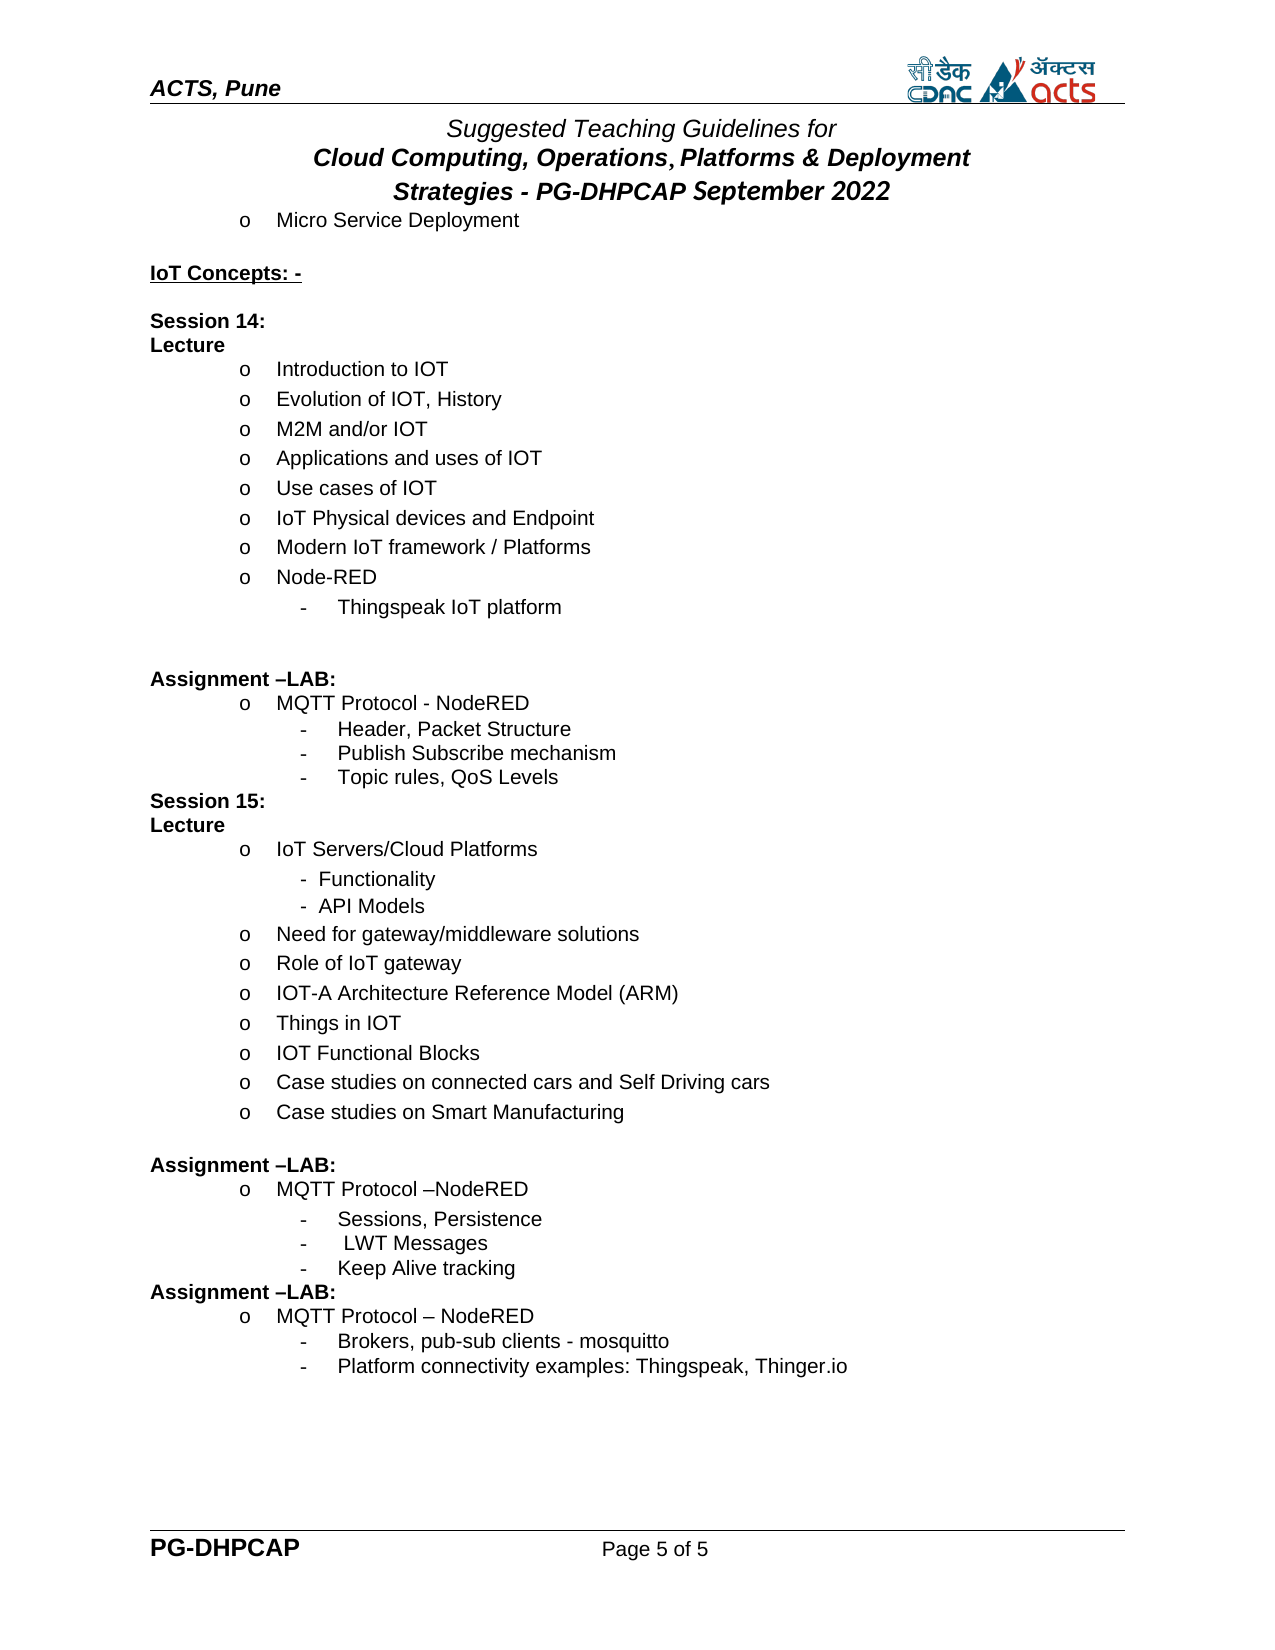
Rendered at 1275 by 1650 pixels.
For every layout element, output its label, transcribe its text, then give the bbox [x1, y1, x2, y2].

list Modern IoT framework / Platforms [239, 535, 1125, 561]
list Keep Alive tracking [300, 1255, 1125, 1279]
list - Functionality [225, 867, 1125, 891]
picture [996, 89, 1003, 98]
list M2M and/or IOT [239, 416, 1125, 442]
list IoT Servers/Cloud Platforms [239, 837, 1125, 863]
list IoT Physical devices and Endpoint [239, 506, 1125, 531]
list Header, Packet Structure [300, 716, 1125, 741]
text Lecture [150, 333, 1125, 357]
list Topic rules, QoS Levels [300, 765, 1125, 789]
picture [944, 90, 951, 103]
list Applications and uses of IOT [239, 446, 1125, 472]
list Publish Subscribe mechanism [300, 741, 1125, 765]
picture [910, 88, 934, 103]
list Thingspeak IoT platform [300, 594, 1125, 619]
text Lecture [150, 813, 1125, 837]
list Case studies on Smart Manufacturing [239, 1100, 1125, 1126]
text Assignment –LAB: [150, 1279, 1125, 1303]
list IOT Functional Blocks [239, 1040, 1125, 1066]
list Platform connectivity examples: Thingspeak, Thinger.io [300, 1353, 1125, 1378]
list Things in IOT [239, 1011, 1125, 1036]
list Micro Service Deployment [239, 208, 1125, 233]
list MQTT Protocol – NodeRED [239, 1303, 1125, 1329]
list Node-RED [239, 565, 1125, 591]
list MQTT Protocol - NodeRED [239, 691, 1125, 716]
text Session 15: [150, 789, 1125, 813]
text Assignment –LAB: [150, 667, 1125, 691]
picture [990, 96, 997, 103]
text IoT Concepts: - [150, 261, 1125, 285]
list Role of IoT gateway [239, 951, 1125, 977]
list Need for gateway/middleware solutions [239, 922, 1125, 947]
list IOT-A Architecture Reference Model (ARM) [239, 981, 1125, 1007]
list Brokers, pub-sub clients - mosquitto [300, 1329, 1125, 1353]
list MQTT Protocol –NodeRED [239, 1177, 1125, 1203]
list Introduction to IOT [239, 357, 1125, 383]
list Use cases of IOT [239, 476, 1125, 502]
picture [945, 67, 959, 74]
text Session 14: [150, 309, 1125, 333]
picture [907, 56, 1096, 103]
list Sessions, Persistence [300, 1207, 1125, 1231]
text Assignment –LAB: [150, 1153, 1125, 1177]
list Evolution of IOT, History [239, 387, 1125, 413]
list Case studies on connected cars and Self Driving cars [239, 1070, 1125, 1096]
list - API Models [225, 894, 1125, 918]
list LWT Messages [300, 1231, 1125, 1255]
